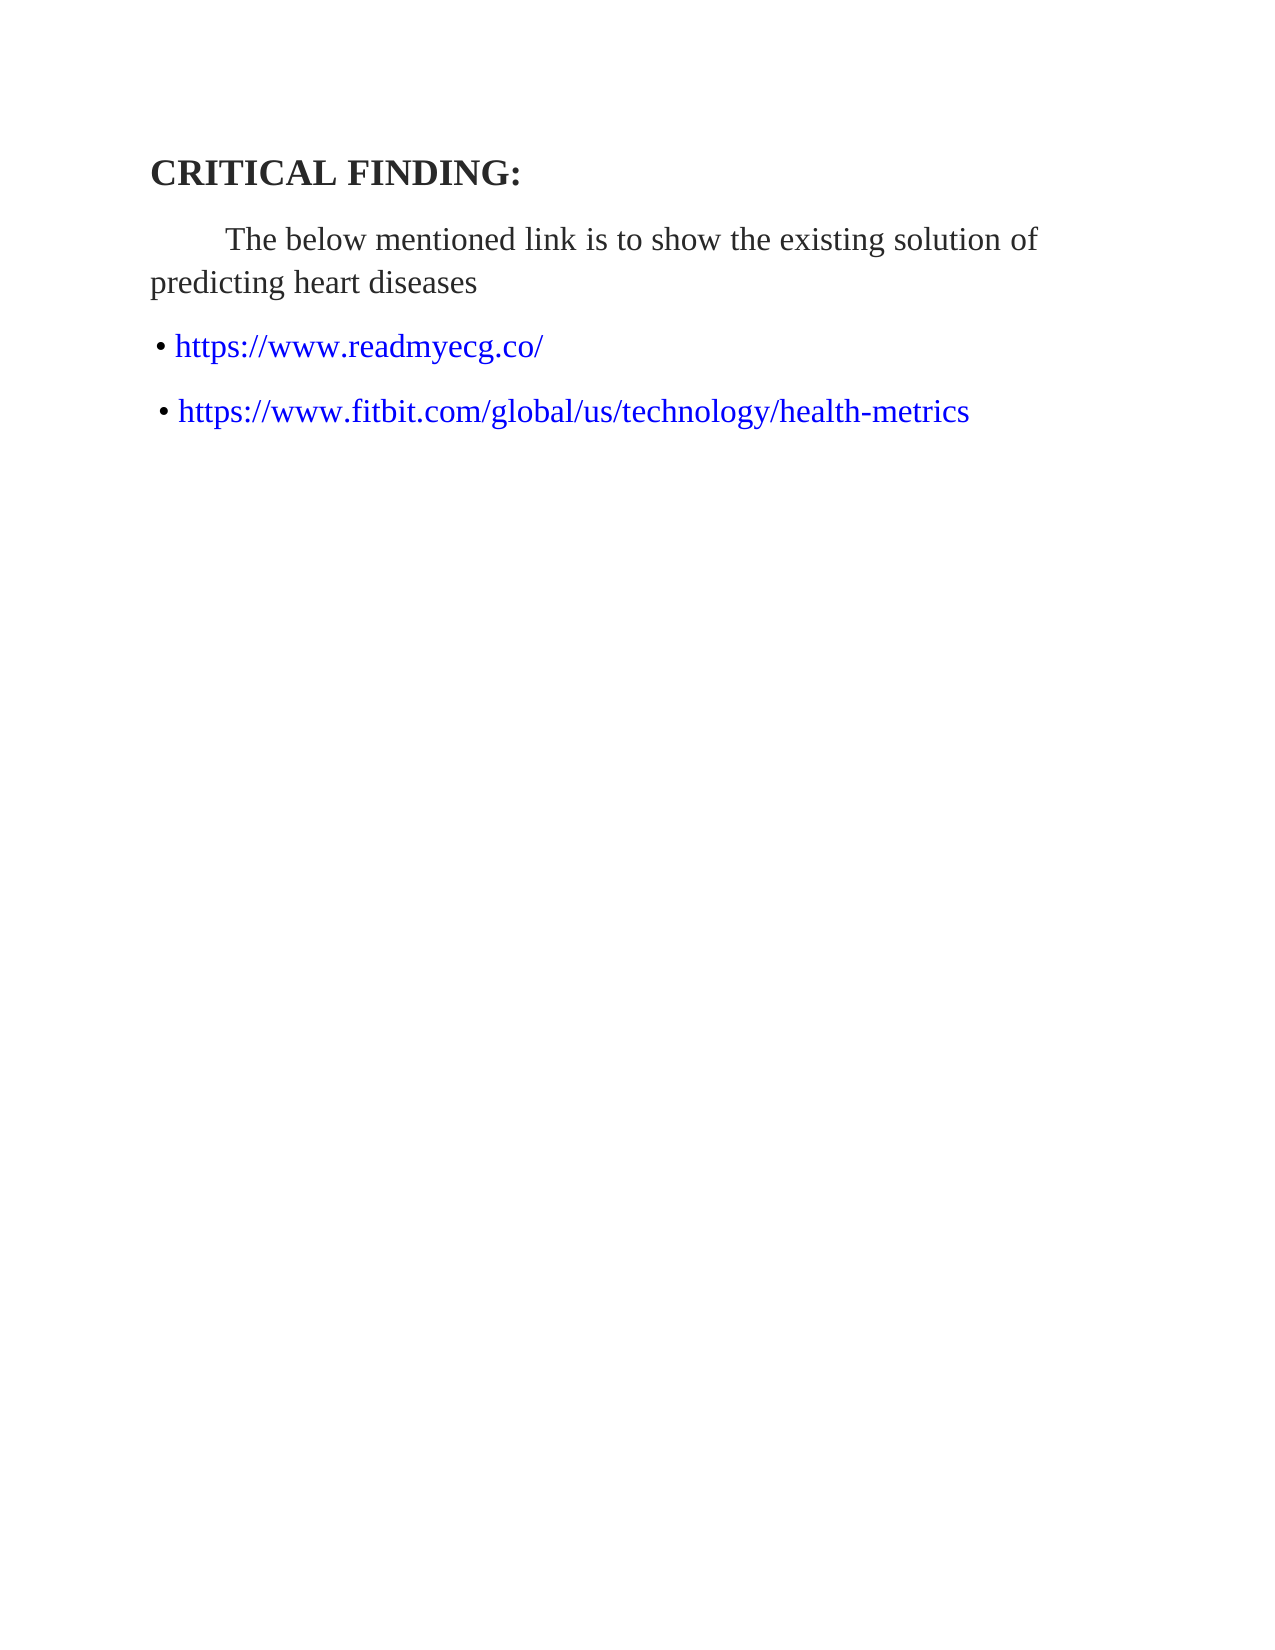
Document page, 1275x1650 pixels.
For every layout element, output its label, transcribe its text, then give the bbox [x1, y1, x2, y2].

text The below mentioned link is to show the existing solution of predicting heart diseases [150, 219, 1162, 301]
subtitle CRITICAL FINDING: [150, 150, 1162, 193]
list https://www.fitbit.com/global/us/technology/health-metrics [158, 392, 1162, 430]
list https://www.readmyecg.co/ [155, 327, 1162, 365]
